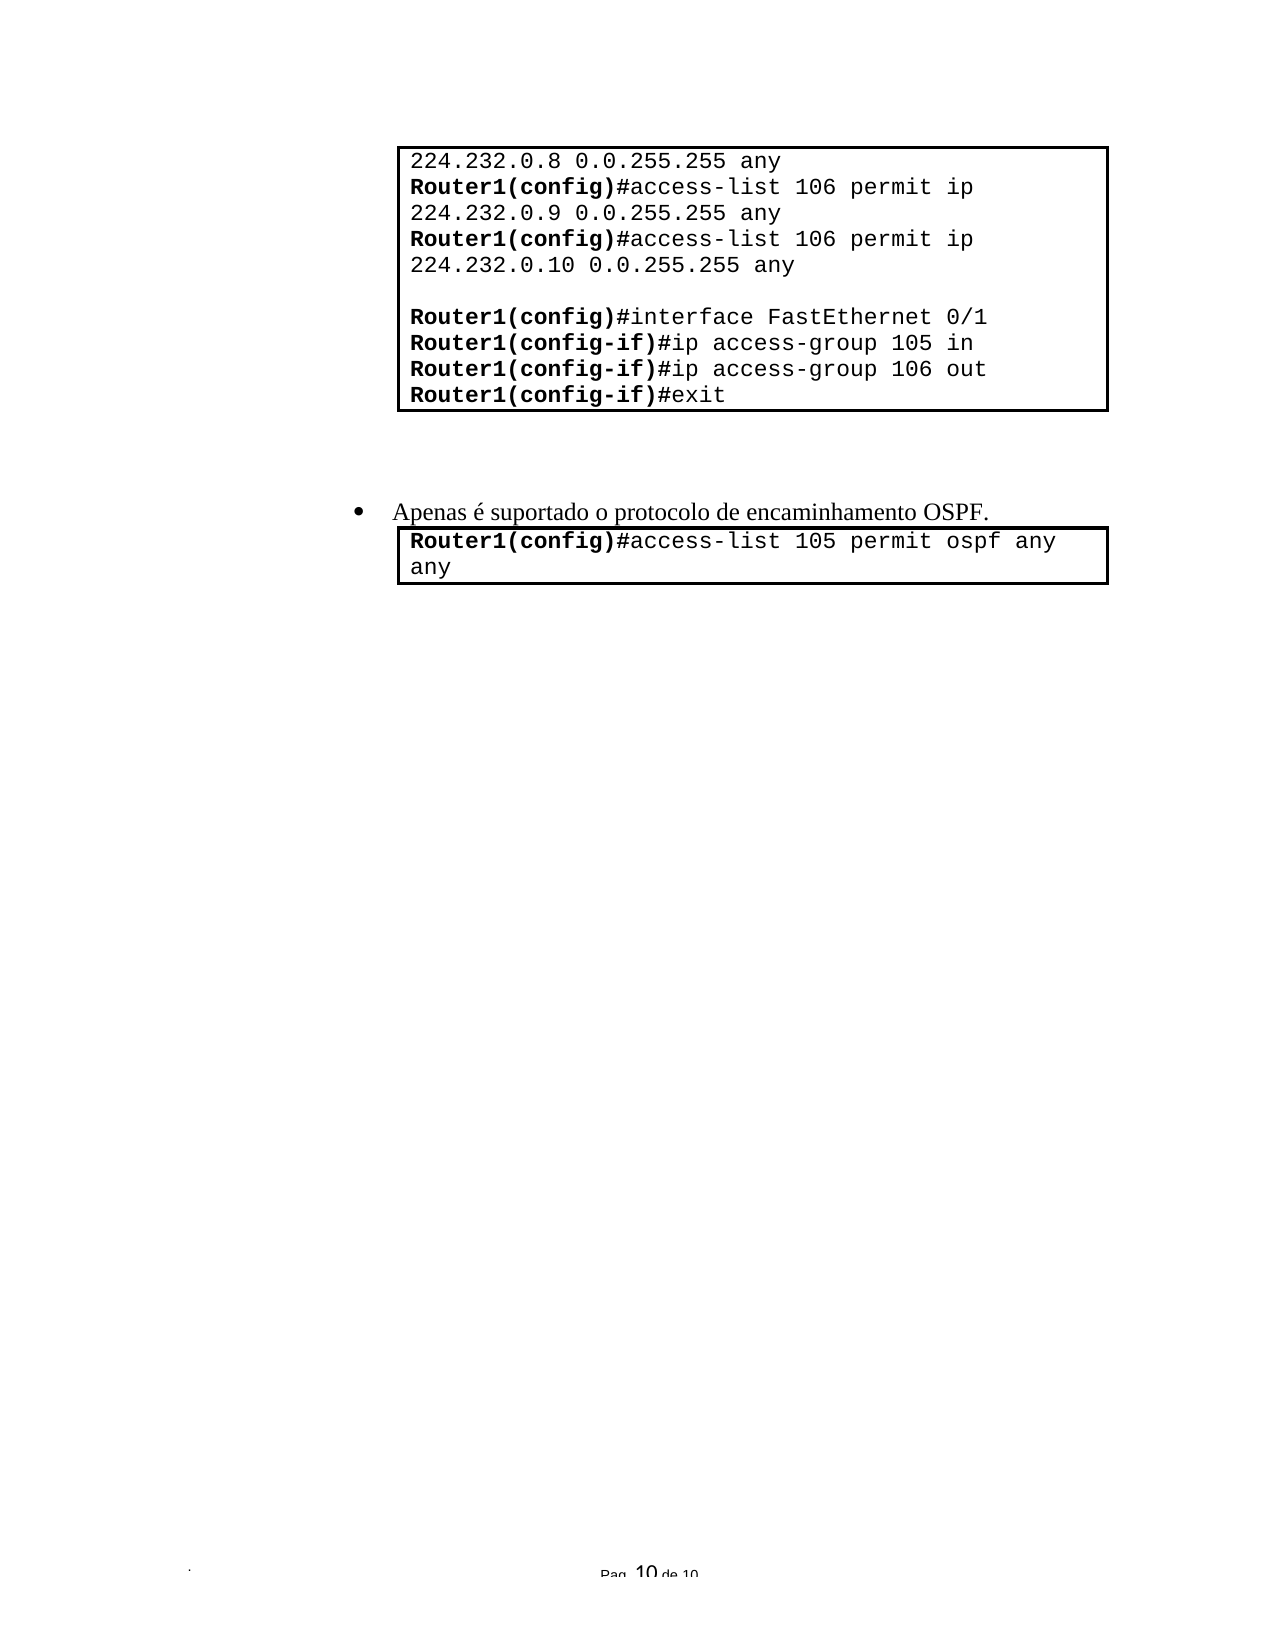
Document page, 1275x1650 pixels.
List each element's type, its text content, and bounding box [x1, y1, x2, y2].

list Apenas é suportado o protocolo de encaminhamento OSPF. [354, 498, 1098, 526]
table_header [400, 149, 1106, 409]
table_header Router1(config)#access-list 105 permit ospf any any [400, 530, 1106, 582]
